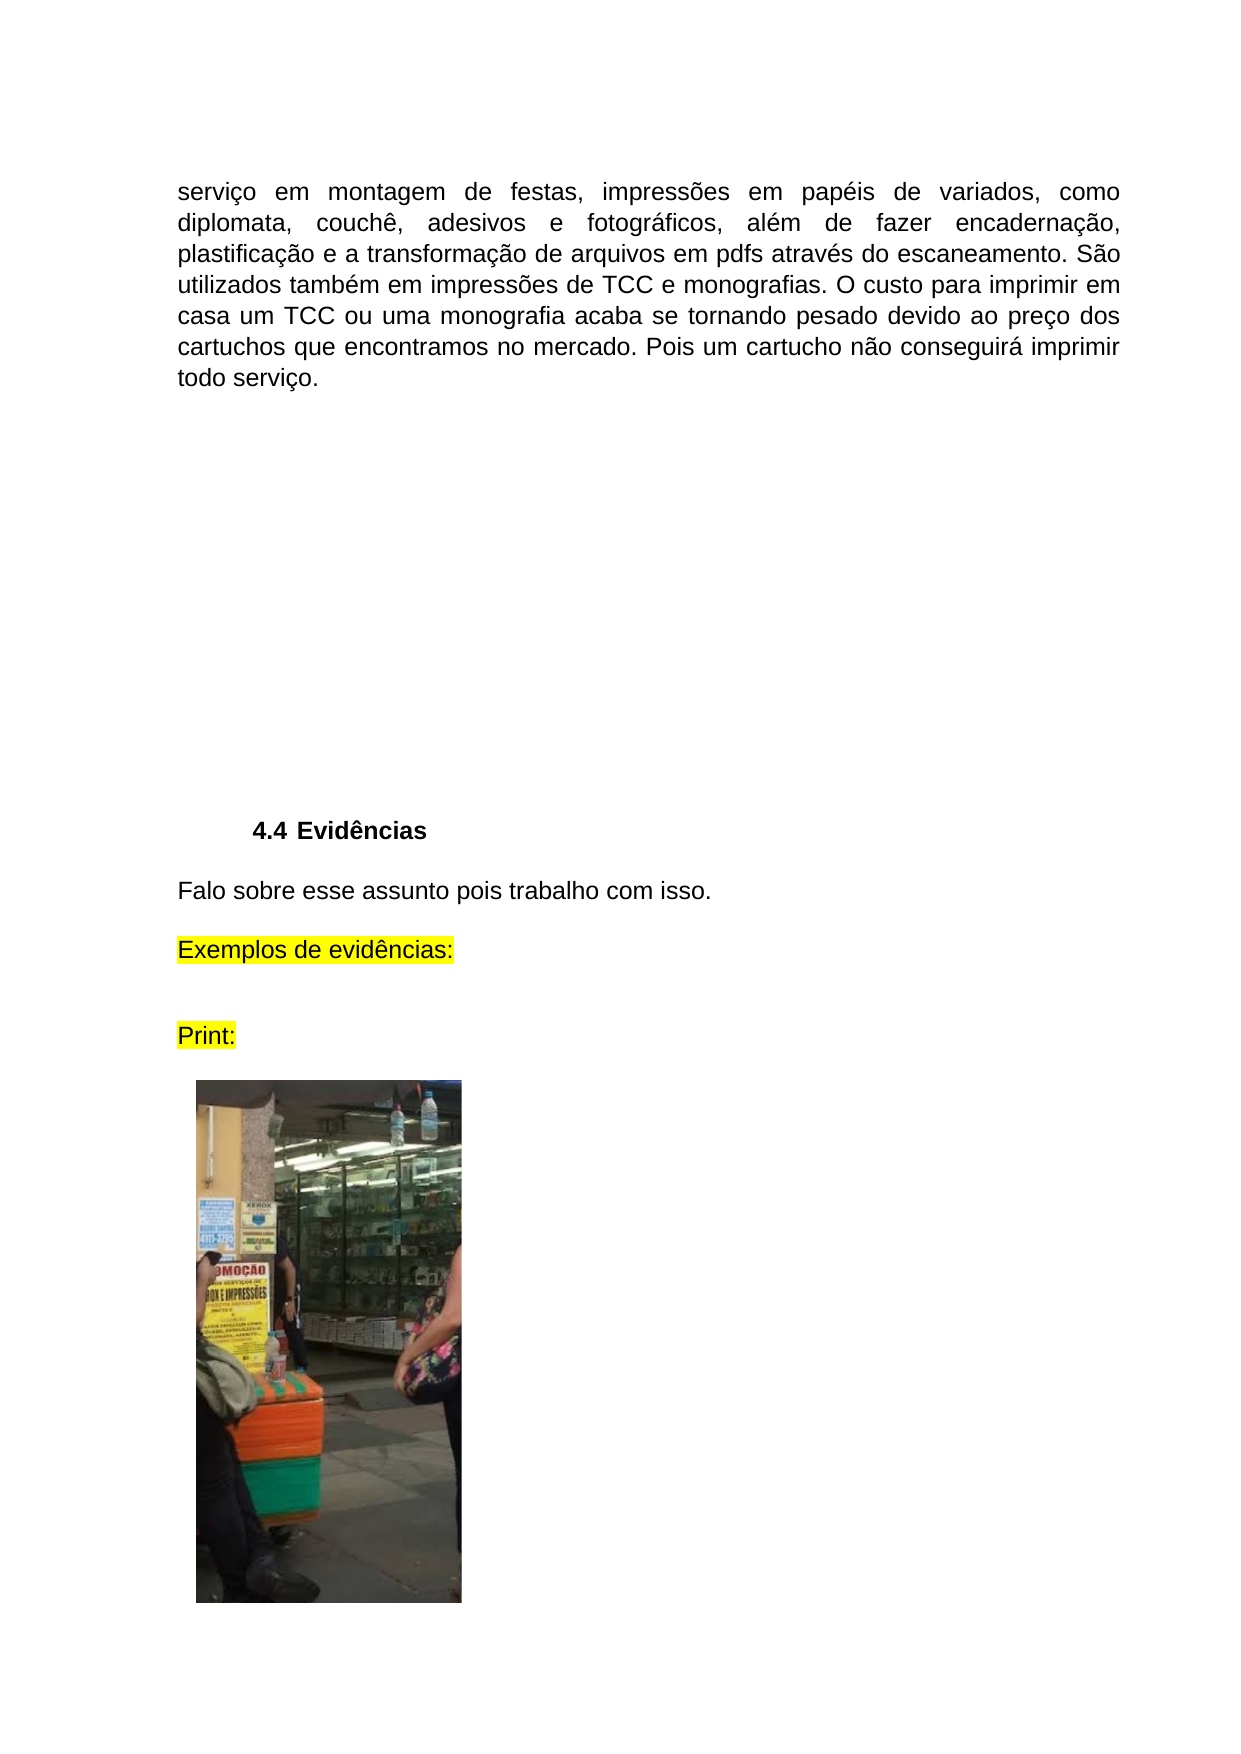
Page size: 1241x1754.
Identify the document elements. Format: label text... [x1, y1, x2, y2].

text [177, 177, 1122, 392]
subtitle Evidências [252, 816, 1122, 845]
text Exemplos de evidências: Print: [177, 936, 1122, 1049]
text Falo sobre esse assunto pois trabalho com isso. [177, 876, 1122, 904]
